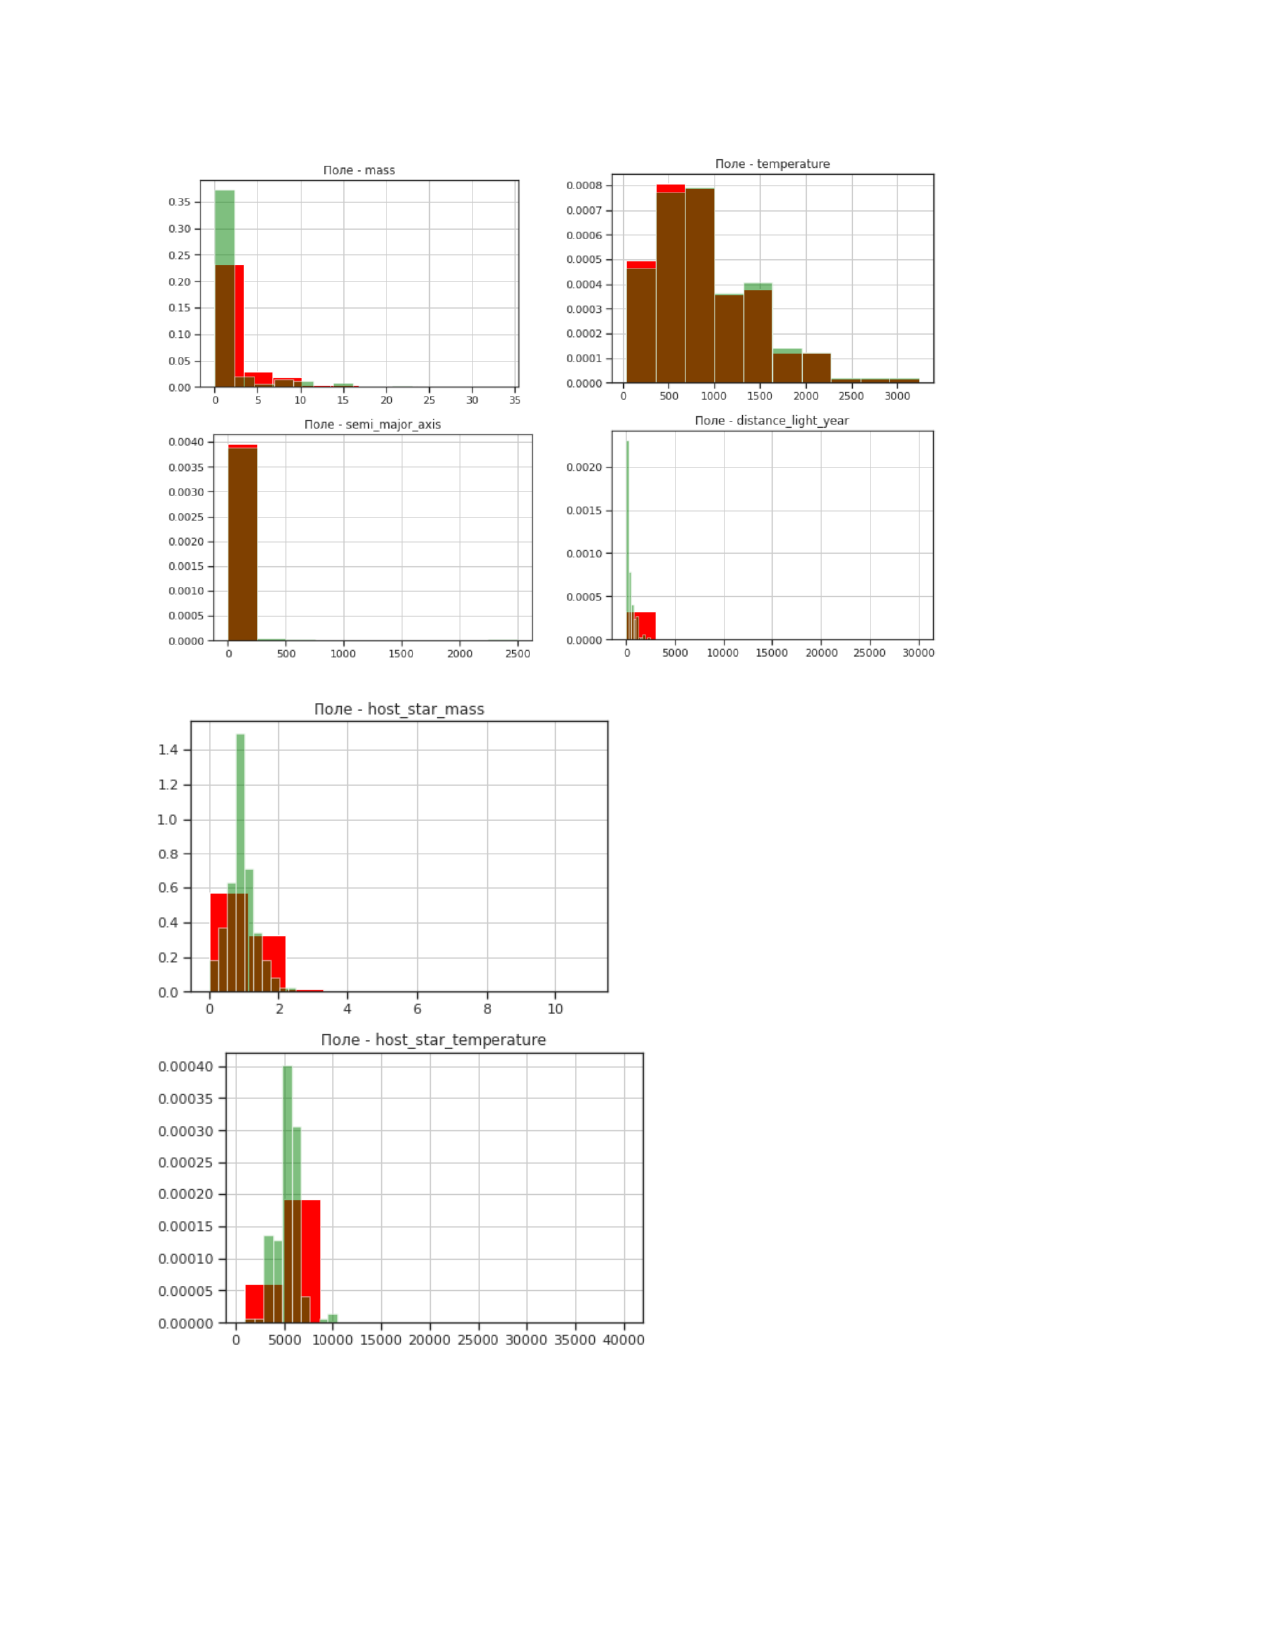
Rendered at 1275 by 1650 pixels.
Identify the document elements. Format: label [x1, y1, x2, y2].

picture [150, 155, 548, 664]
picture [553, 150, 946, 664]
picture [150, 688, 662, 1353]
